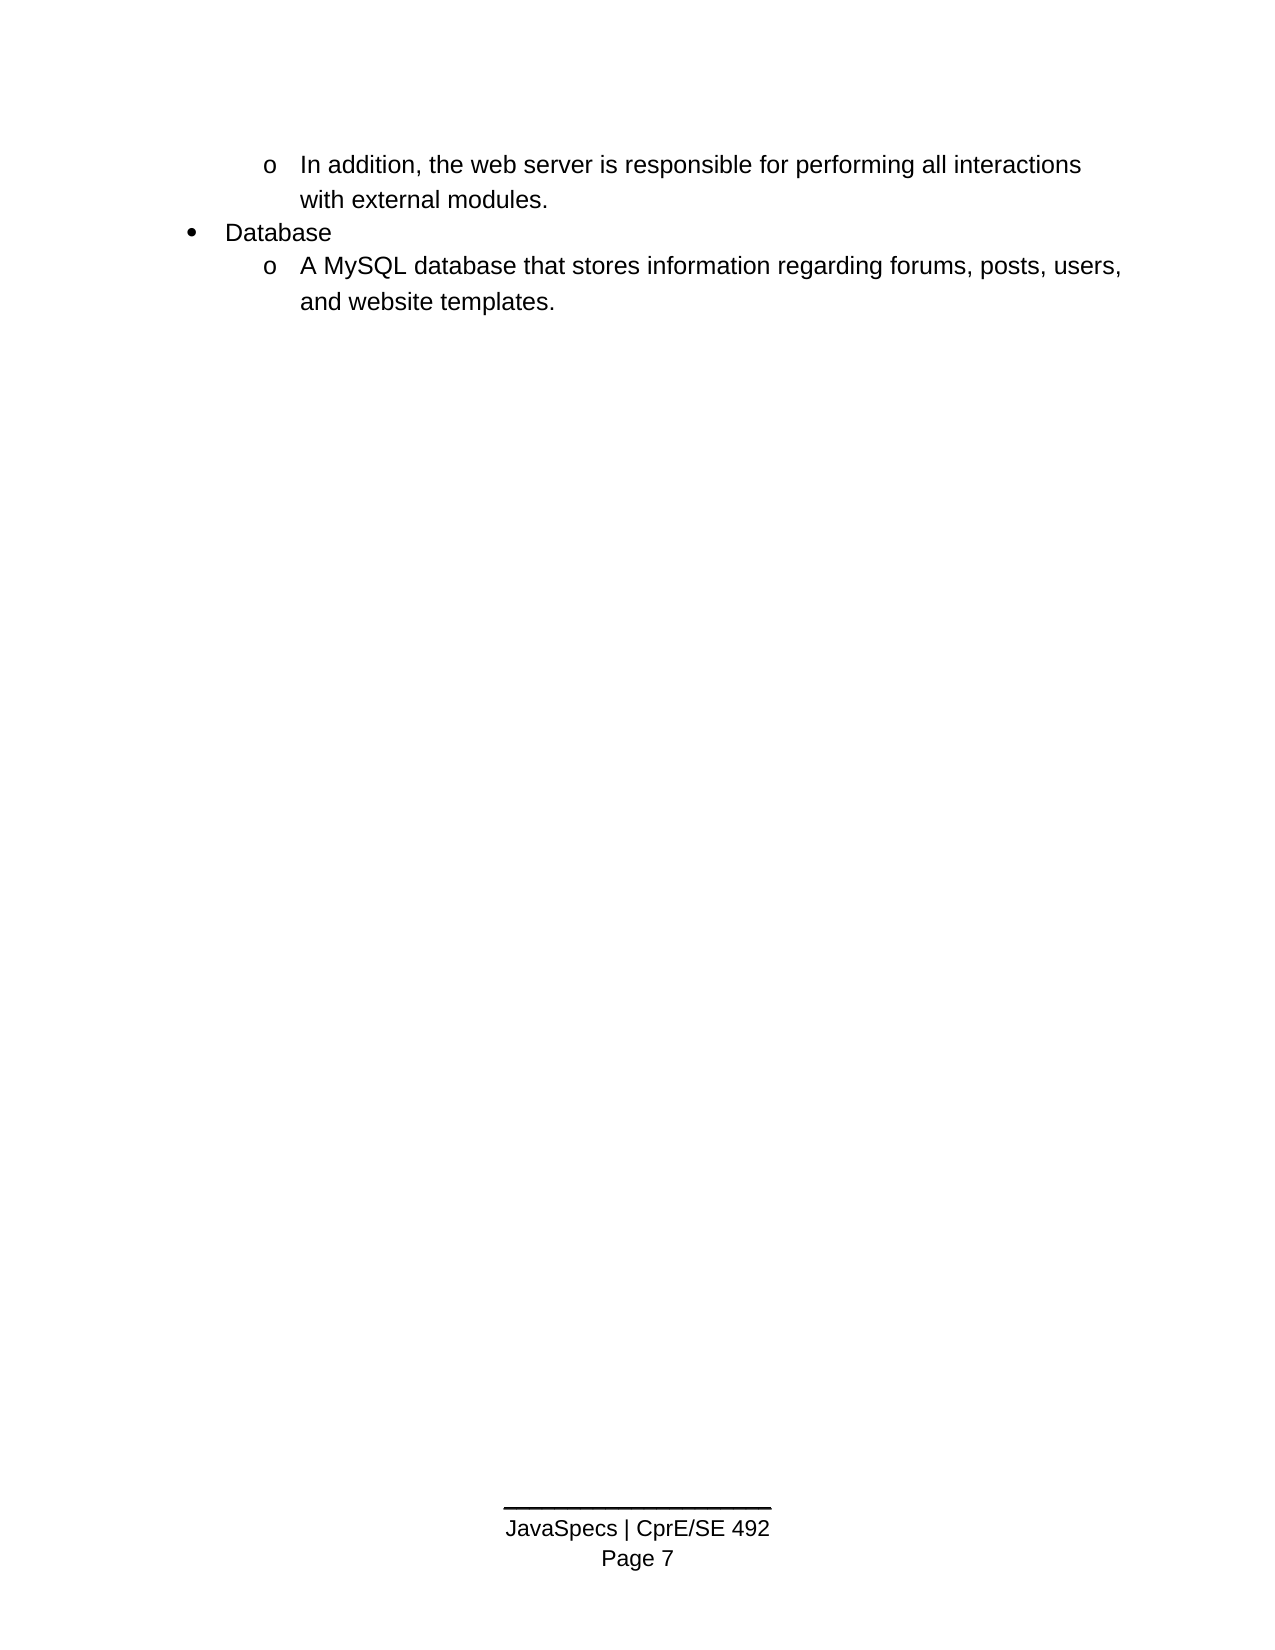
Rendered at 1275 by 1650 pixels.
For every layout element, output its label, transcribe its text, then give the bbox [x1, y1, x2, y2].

list Database [187, 218, 1125, 247]
list In addition, the web server is responsible for performing all interactions with external modules. [262, 150, 1125, 214]
list A MySQL database that stores information regarding forums, posts, users, and website templates. [262, 251, 1125, 315]
